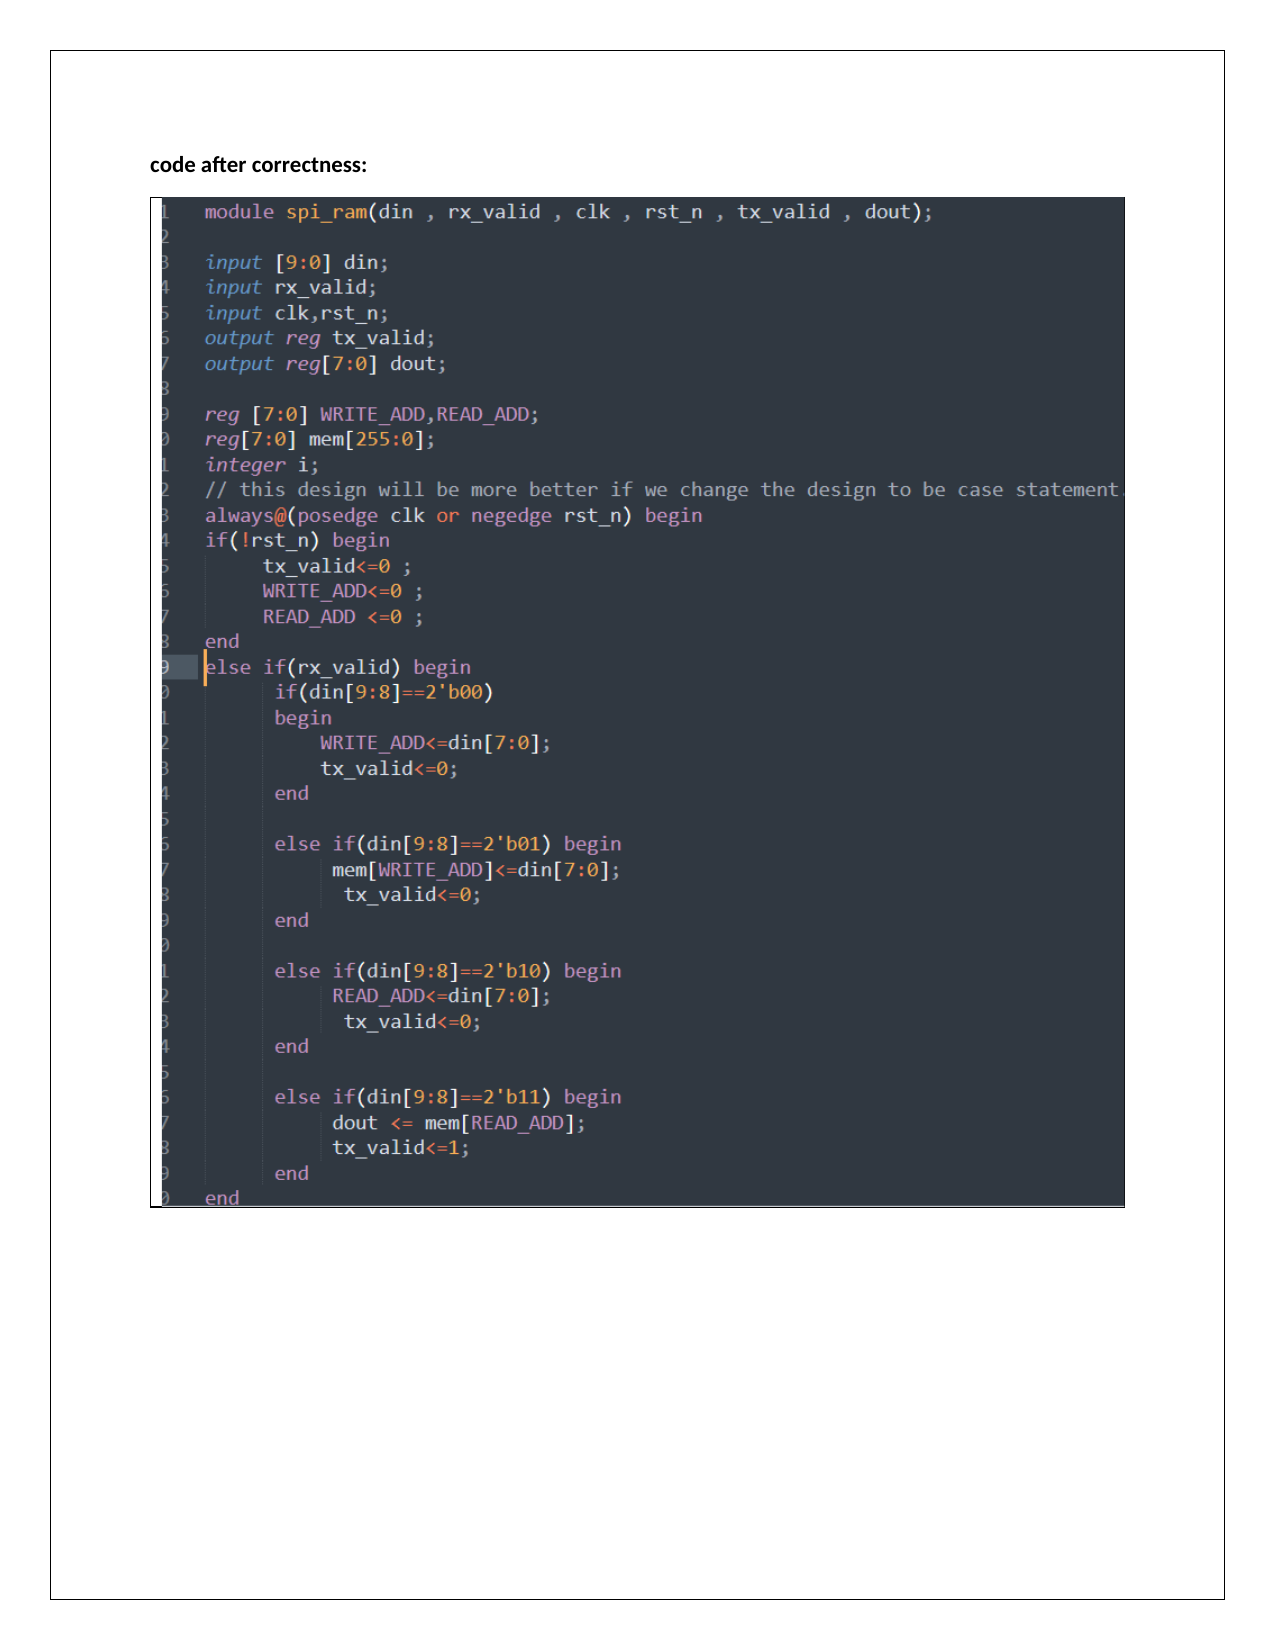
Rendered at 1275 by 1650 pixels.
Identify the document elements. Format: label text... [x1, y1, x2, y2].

picture [161, 197, 1125, 1207]
table_header [151, 198, 161, 1206]
text code after correctness: [150, 150, 1125, 178]
